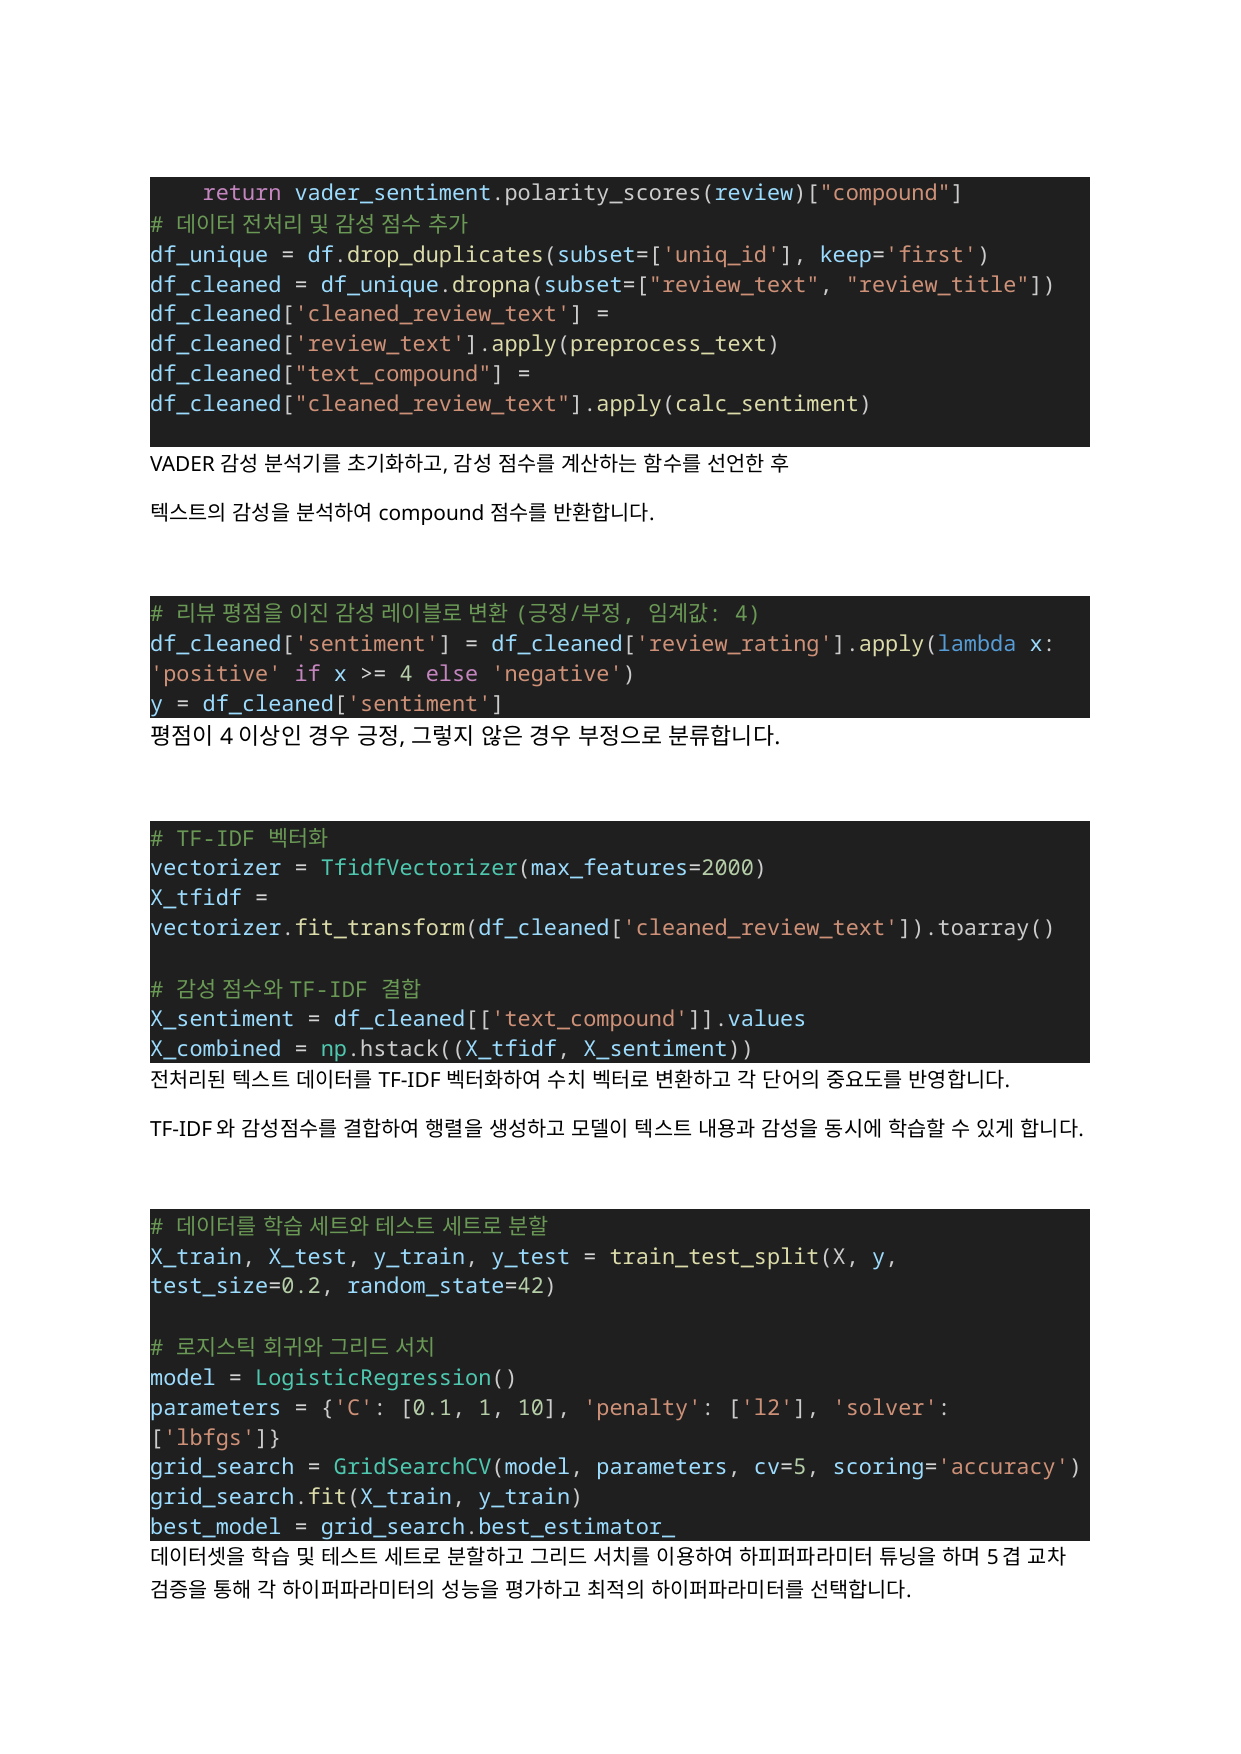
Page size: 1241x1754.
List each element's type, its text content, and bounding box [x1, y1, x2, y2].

text # 감성 점수와 TF-IDF 결합 [150, 972, 1090, 1003]
text y = df_cleaned['sentiment'] [150, 688, 1090, 718]
text X_tfidf = vectorizer.fit_transform(df_cleaned['cleaned_review_text']).toarray() [150, 882, 1090, 942]
text model = LogisticRegression() [150, 1362, 1090, 1392]
text vectorizer = TfidfVectorizer(max_features=2000) [150, 852, 1090, 882]
text X_sentiment = df_cleaned[['text_compound']].values [150, 1003, 1090, 1033]
text # 로지스틱 회귀와 그리드 서치 [150, 1330, 1090, 1362]
text grid_search.fit(X_train, y_train) [150, 1481, 1090, 1511]
text best_model = grid_search.best_estimator_ [150, 1511, 1090, 1541]
text # 리뷰 평점을 이진 감성 레이블로 변환 (긍정/부정, 임계값: 4) [150, 596, 1090, 628]
text parameters = {'C': [0.1, 1, 10], 'penalty': ['l2'], 'solver': ['lbfgs']} [150, 1392, 1090, 1451]
text # 데이터 전처리 및 감성 점수 추가 [150, 207, 1090, 239]
text X_train, X_test, y_train, y_test = train_test_split(X, y, test_size=0.2, random_state=42) [150, 1241, 1090, 1300]
text grid_search = GridSearchCV(model, parameters, cv=5, scoring='accuracy') [150, 1451, 1090, 1481]
text # TF-IDF 벡터화 [150, 821, 1090, 852]
text df_cleaned["text_compound"] = df_cleaned["cleaned_review_text"].apply(calc_sentiment) [150, 358, 1090, 417]
text 데이터셋을 학습 및 테스트 세트로 분할하고 그리드 서치를 이용하여 하피퍼파라미터 튜닝을 하며 5겹 교차 검증을 통해 각 하이퍼파라미터의 성능을 평가하고 최적의 하이퍼파라미터를 선택합니다. [150, 1541, 1090, 1604]
text # 데이터를 학습 세트와 테스트 세트로 분할 [150, 1209, 1090, 1241]
text df_cleaned['cleaned_review_text'] = df_cleaned['review_text'].apply(preprocess_text) [150, 298, 1090, 358]
text df_cleaned = df_unique.dropna(subset=["review_text", "review_title"]) [150, 268, 1090, 298]
text TF-IDF와 감성점수를 결합하여 행렬을 생성하고 모델이 텍스트 내용과 감성을 동시에 학습할 수 있게 합니다. [150, 1112, 1090, 1143]
text 텍스트의 감성을 분석하여 compound 점수를 반환합니다. [150, 497, 1090, 527]
text df_cleaned['sentiment'] = df_cleaned['review_rating'].apply(lambda x: 'positive' if x >= 4 else 'negative') [150, 628, 1090, 688]
text df_unique = df.drop_duplicates(subset=['uniq_id'], keep='first') [150, 239, 1090, 268]
text 전처리된 텍스트 데이터를 TF-IDF 벡터화하여 수치 벡터로 변환하고 각 단어의 중요도를 반영합니다. [150, 1063, 1090, 1093]
text VADER 감성 분석기를 초기화하고, 감성 점수를 계산하는 함수를 선언한 후 [150, 447, 1090, 478]
text X_combined = np.hstack((X_tfidf, X_sentiment)) [150, 1033, 1090, 1063]
text return vader_sentiment.polarity_scores(review)["compound"] [150, 177, 1090, 207]
text 평점이 4 이상인 경우 긍정, 그렇지 않은 경우 부정으로 분류합니다. [150, 718, 1090, 751]
